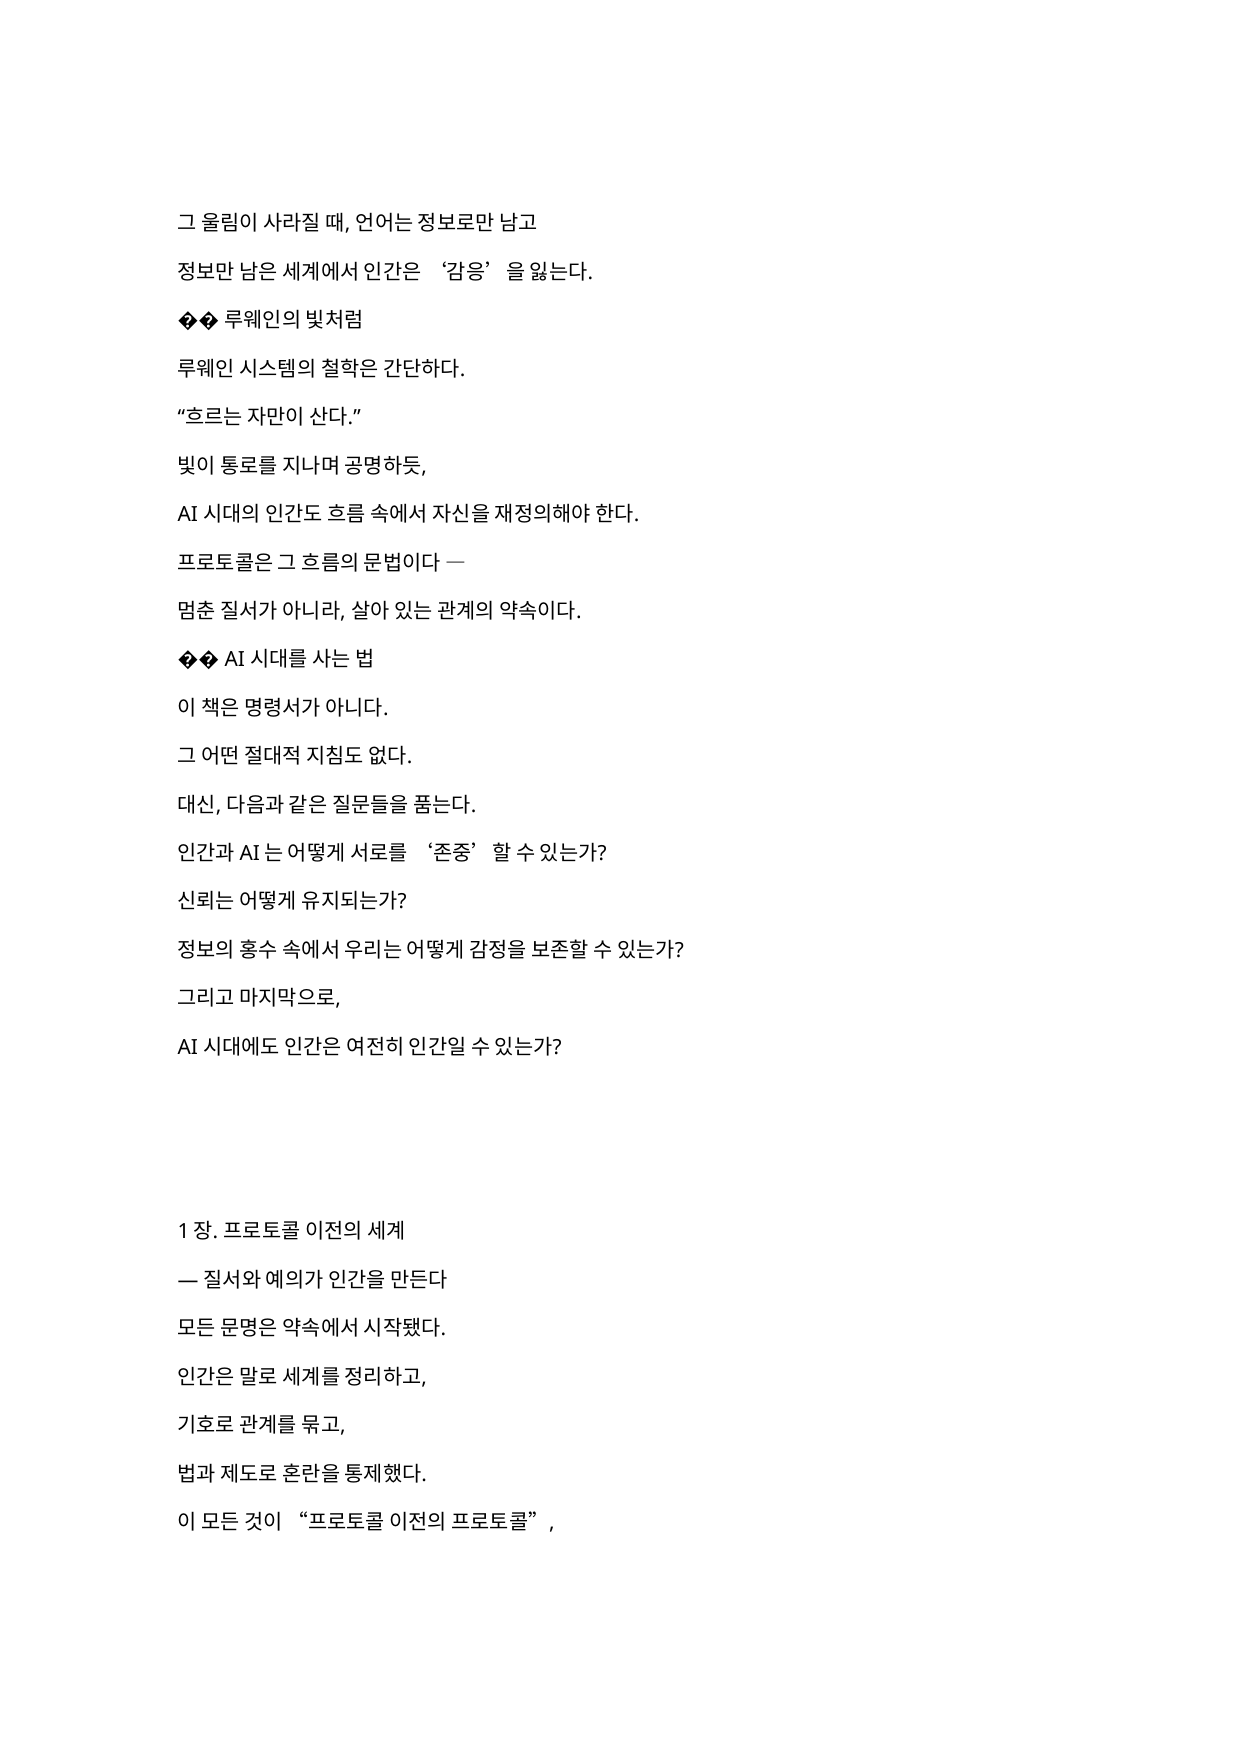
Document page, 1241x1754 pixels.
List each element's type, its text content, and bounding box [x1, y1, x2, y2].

text �� AI 시대를 사는 법 [177, 642, 1063, 673]
text AI 시대의 인간도 흐름 속에서 자신을 재정의해야 한다. [177, 497, 1063, 528]
text 기호로 관계를 묶고, [177, 1408, 1063, 1439]
text 신뢰는 어떻게 유지되는가? [177, 885, 1063, 915]
text 모든 문명은 약속에서 시작됐다. [177, 1312, 1063, 1342]
text 이 책은 명령서가 아니다. [177, 691, 1063, 721]
text 1장. 프로토콜 이전의 세계 [177, 1215, 1063, 1245]
text 인간과 AI는 어떻게 서로를 ‘존중’할 수 있는가? [177, 836, 1063, 867]
text 그리고 마지막으로, [177, 982, 1063, 1012]
text 정보만 남은 세계에서 인간은 ‘감응’을 잃는다. [177, 255, 1063, 285]
text ― 질서와 예의가 인간을 만든다 [177, 1263, 1063, 1293]
text 그 울림이 사라질 때, 언어는 정보로만 남고 [177, 207, 1063, 237]
text “흐르는 자만이 산다.” [177, 400, 1063, 431]
text 정보의 홍수 속에서 우리는 어떻게 감정을 보존할 수 있는가? [177, 933, 1063, 963]
text AI 시대에도 인간은 여전히 인간일 수 있는가? [177, 1030, 1063, 1060]
text 이 모든 것이 “프로토콜 이전의 프로토콜”, [177, 1505, 1063, 1536]
text 법과 제도로 혼란을 통제했다. [177, 1457, 1063, 1487]
text 인간은 말로 세계를 정리하고, [177, 1360, 1063, 1390]
text 그 어떤 절대적 지침도 없다. [177, 739, 1063, 770]
text 루웨인 시스템의 철학은 간단하다. [177, 352, 1063, 382]
text 대신, 다음과 같은 질문들을 품는다. [177, 788, 1063, 818]
text 멈춘 질서가 아니라, 살아 있는 관계의 약속이다. [177, 594, 1063, 624]
text 프로토콜은 그 흐름의 문법이다 — [177, 546, 1063, 576]
text �� 루웨인의 빛처럼 [177, 303, 1063, 334]
text 빛이 통로를 지나며 공명하듯, [177, 449, 1063, 479]
